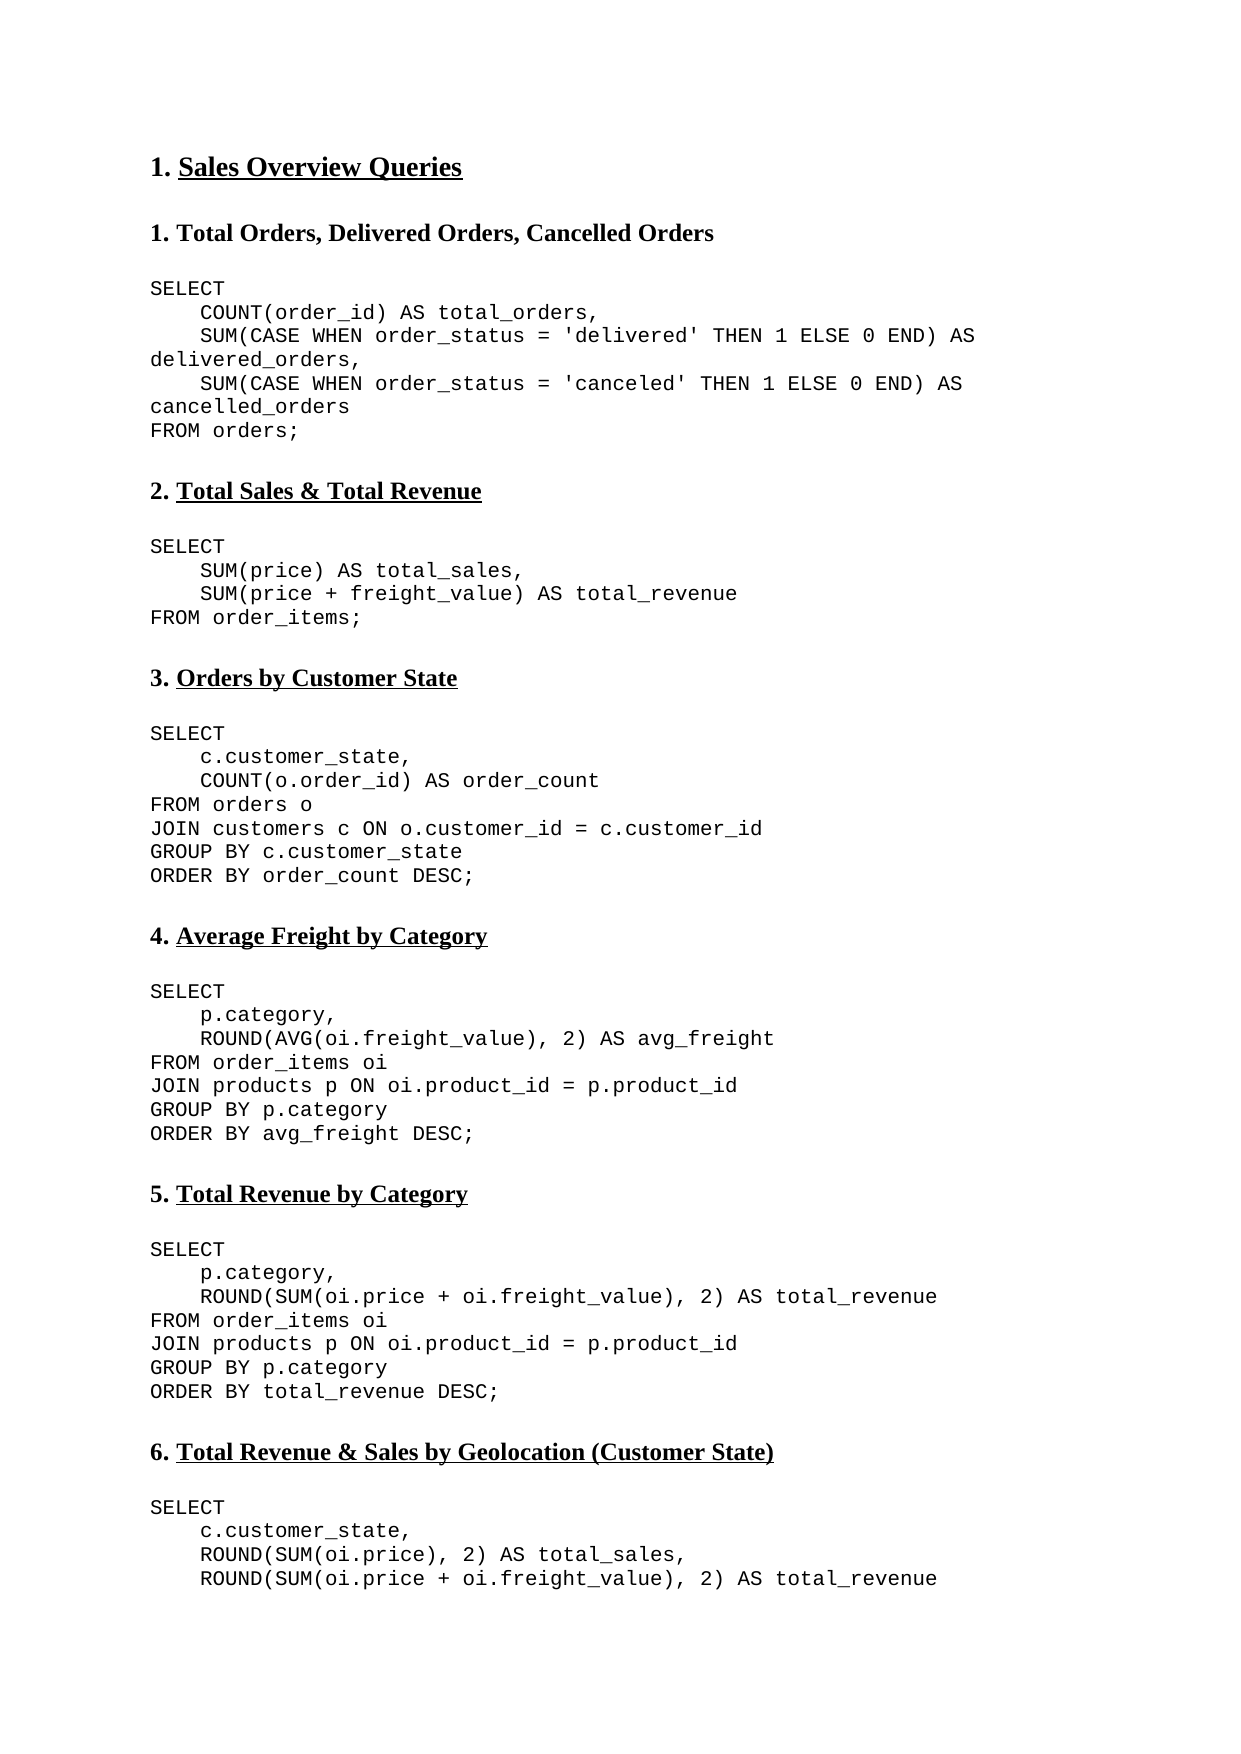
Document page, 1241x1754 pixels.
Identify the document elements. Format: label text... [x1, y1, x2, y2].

text ROUND(SUM(oi.price), 2) AS total_sales, [150, 1544, 1090, 1568]
text SELECT [150, 723, 1090, 747]
text 6️. Total Revenue & Sales by Geolocation (Customer State) [150, 1433, 1090, 1467]
text ORDER BY avg_freight DESC; [150, 1123, 1090, 1146]
text GROUP BY c.customer_state [150, 841, 1090, 865]
text FROM order_items; [150, 607, 1090, 631]
text JOIN products p ON oi.product_id = p.product_id [150, 1333, 1090, 1357]
text SUM(price + freight_value) AS total_revenue [150, 583, 1090, 607]
text GROUP BY p.category [150, 1099, 1090, 1123]
text JOIN customers c ON o.customer_id = c.customer_id [150, 817, 1090, 841]
text SELECT [150, 536, 1090, 559]
text c.customer_state, [150, 747, 1090, 770]
text SELECT [150, 1239, 1090, 1262]
text FROM orders o [150, 794, 1090, 817]
text FROM orders; [150, 420, 1090, 443]
text JOIN products p ON oi.product_id = p.product_id [150, 1075, 1090, 1099]
text 3️. Orders by Customer State [150, 660, 1090, 694]
text FROM order_items oi [150, 1052, 1090, 1075]
text SELECT [150, 1497, 1090, 1520]
text GROUP BY p.category [150, 1357, 1090, 1381]
text SELECT [150, 981, 1090, 1004]
text 4️. Average Freight by Category [150, 918, 1090, 952]
text 2️. Total Sales & Total Revenue [150, 473, 1090, 507]
text p.category, [150, 1262, 1090, 1286]
text SUM(price) AS total_sales, [150, 559, 1090, 583]
text FROM order_items oi [150, 1310, 1090, 1333]
text ORDER BY order_count DESC; [150, 865, 1090, 888]
text 1. Sales Overview Queries 1️. Total Orders, Delivered Orders, Cancelled Orders [150, 150, 1090, 249]
text c.customer_state, [150, 1520, 1090, 1544]
text SUM(CASE WHEN order_status = 'delivered' THEN 1 ELSE 0 END) AS delivered_orders, [150, 325, 1090, 373]
text COUNT(o.order_id) AS order_count [150, 770, 1090, 794]
text COUNT(order_id) AS total_orders, [150, 302, 1090, 325]
text ROUND(SUM(oi.price + oi.freight_value), 2) AS total_revenue [150, 1568, 1090, 1591]
text ORDER BY total_revenue DESC; [150, 1381, 1090, 1404]
text 5️. Total Revenue by Category [150, 1176, 1090, 1209]
text SELECT [150, 278, 1090, 302]
text ROUND(AVG(oi.freight_value), 2) AS avg_freight [150, 1028, 1090, 1052]
text SUM(CASE WHEN order_status = 'canceled' THEN 1 ELSE 0 END) AS cancelled_orders [150, 373, 1090, 420]
text p.category, [150, 1004, 1090, 1028]
text ROUND(SUM(oi.price + oi.freight_value), 2) AS total_revenue [150, 1286, 1090, 1310]
